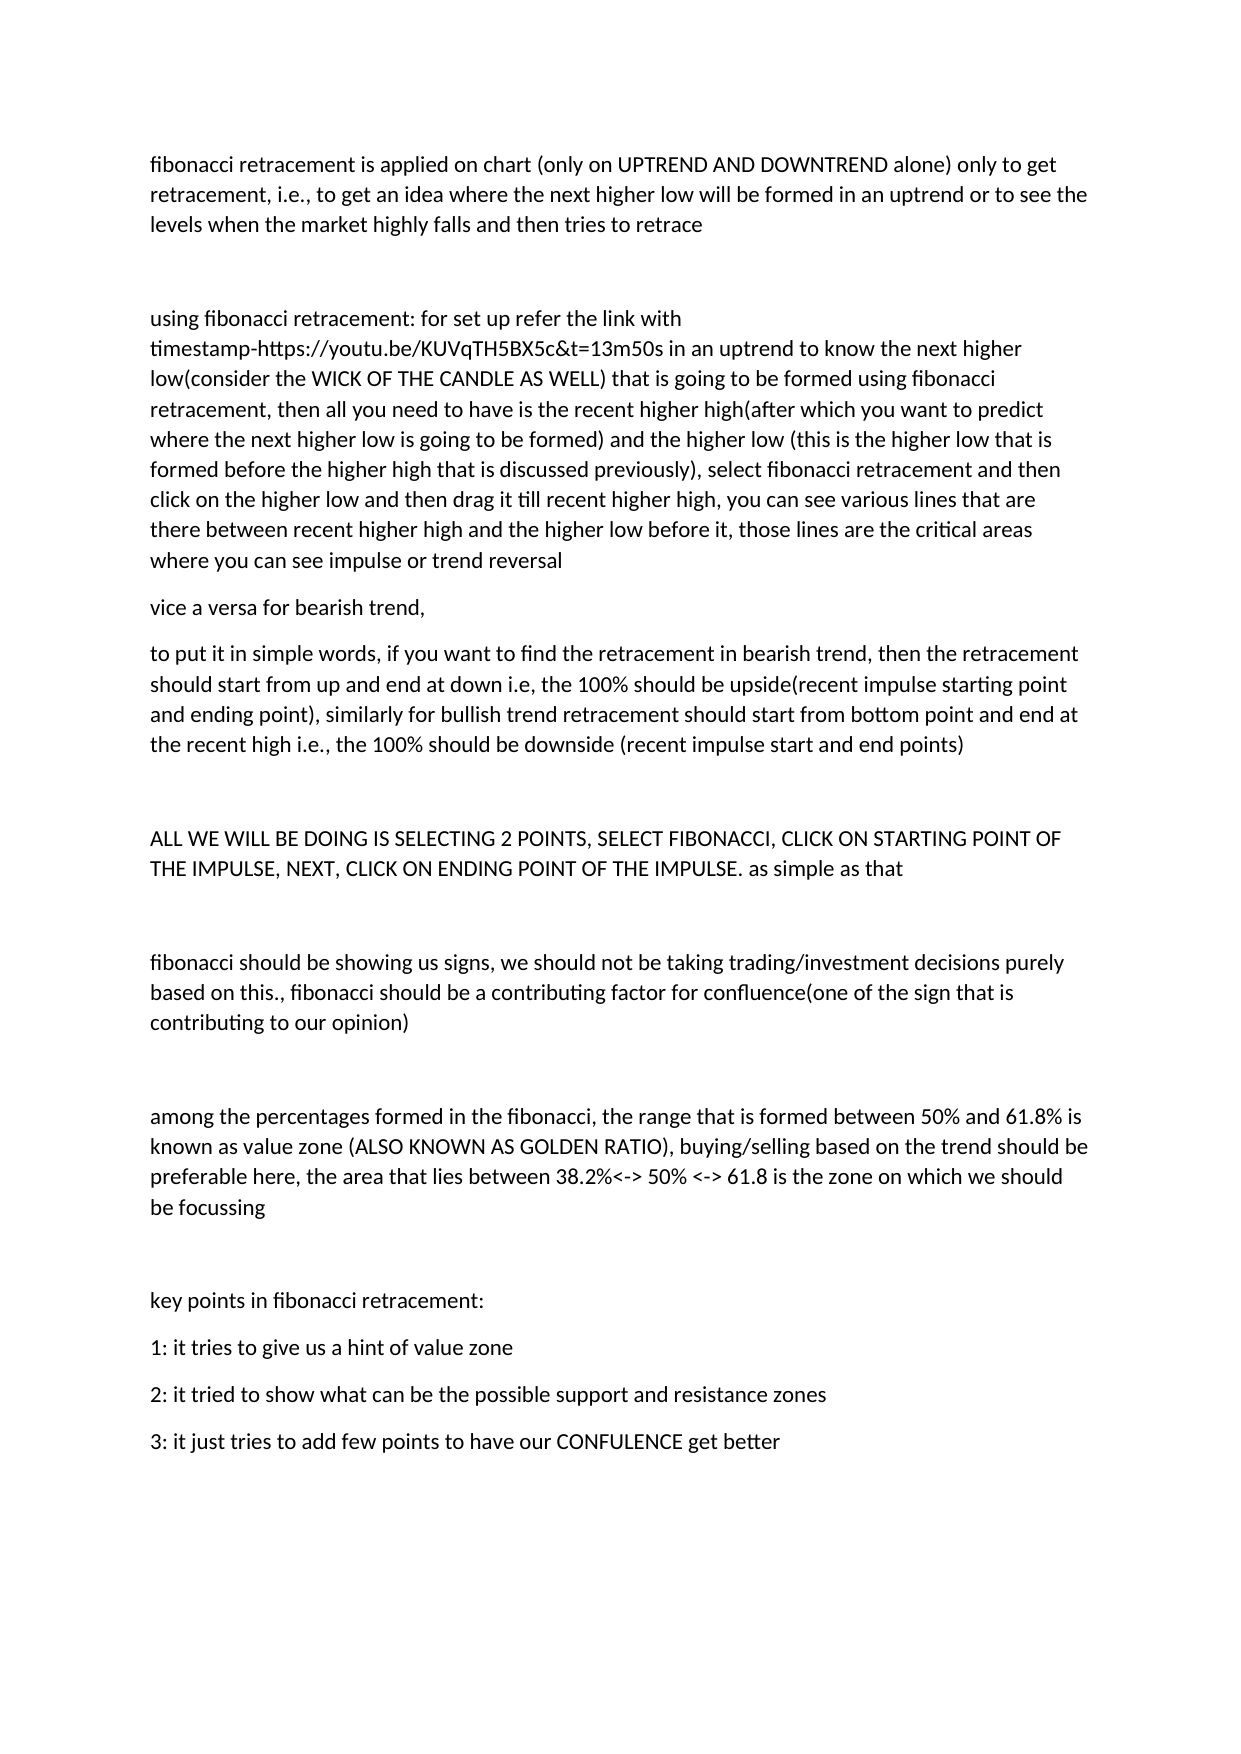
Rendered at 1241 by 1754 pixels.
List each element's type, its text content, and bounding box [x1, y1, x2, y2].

text among the percentages formed in the fibonacci, the range that is formed between 50% and 61.8% is known as value zone (ALSO KNOWN AS GOLDEN RATIO), buying/selling based on the trend should be preferable here, the area that lies between 38.2%<-> 50% <-> 61.8 is the zone on which we should be focussing [150, 1102, 1090, 1221]
text using fibonacci retracement: for set up refer the link with timestamp-https://youtu.be/KUVqTH5BX5c&t=13m50s in an uptrend to know the next higher low(consider the WICK OF THE CANDLE AS WELL) that is going to be formed using fibonacci retracement, then all you need to have is the recent higher high(after which you want to predict where the next higher low is going to be formed) and the higher low (this is the higher low that is formed before the higher high that is discussed previously), select fibonacci retracement and then click on the higher low and then drag it till recent higher high, you can see various lines that are there between recent higher high and the higher low before it, those lines are the critical areas where you can see impulse or trend reversal [150, 304, 1090, 574]
text ALL WE WILL BE DOING IS SELECTING 2 POINTS, SELECT FIBONACCI, CLICK ON STARTING POINT OF THE IMPULSE, NEXT, CLICK ON ENDING POINT OF THE IMPULSE. as simple as that [150, 824, 1090, 882]
text 1: it tries to give us a hint of value zone [150, 1333, 1090, 1361]
text 2: it tried to show what can be the possible support and resistance zones [150, 1380, 1090, 1408]
text fibonacci retracement is applied on chart (only on UPTREND AND DOWNTREND alone) only to get retracement, i.e., to get an idea where the next higher low will be formed in an uptrend or to see the levels when the market highly falls and then tries to retrace [150, 150, 1090, 238]
text vice a versa for bearish trend, [150, 593, 1090, 621]
text 3: it just tries to add few points to have our CONFULENCE get better [150, 1427, 1090, 1455]
text fibonacci should be showing us signs, we should not be taking trading/investment decisions purely based on this., fibonacci should be a contributing factor for confluence(one of the sign that is contributing to our opinion) [150, 948, 1090, 1036]
text key points in fibonacci retracement: [150, 1286, 1090, 1314]
text to put it in simple words, if you want to find the retracement in bearish trend, then the retracement should start from up and end at down i.e, the 100% should be upside(recent impulse starting point and ending point), similarly for bullish trend retracement should start from bottom point and end at the recent high i.e., the 100% should be downside (recent impulse start and end points) [150, 639, 1090, 758]
